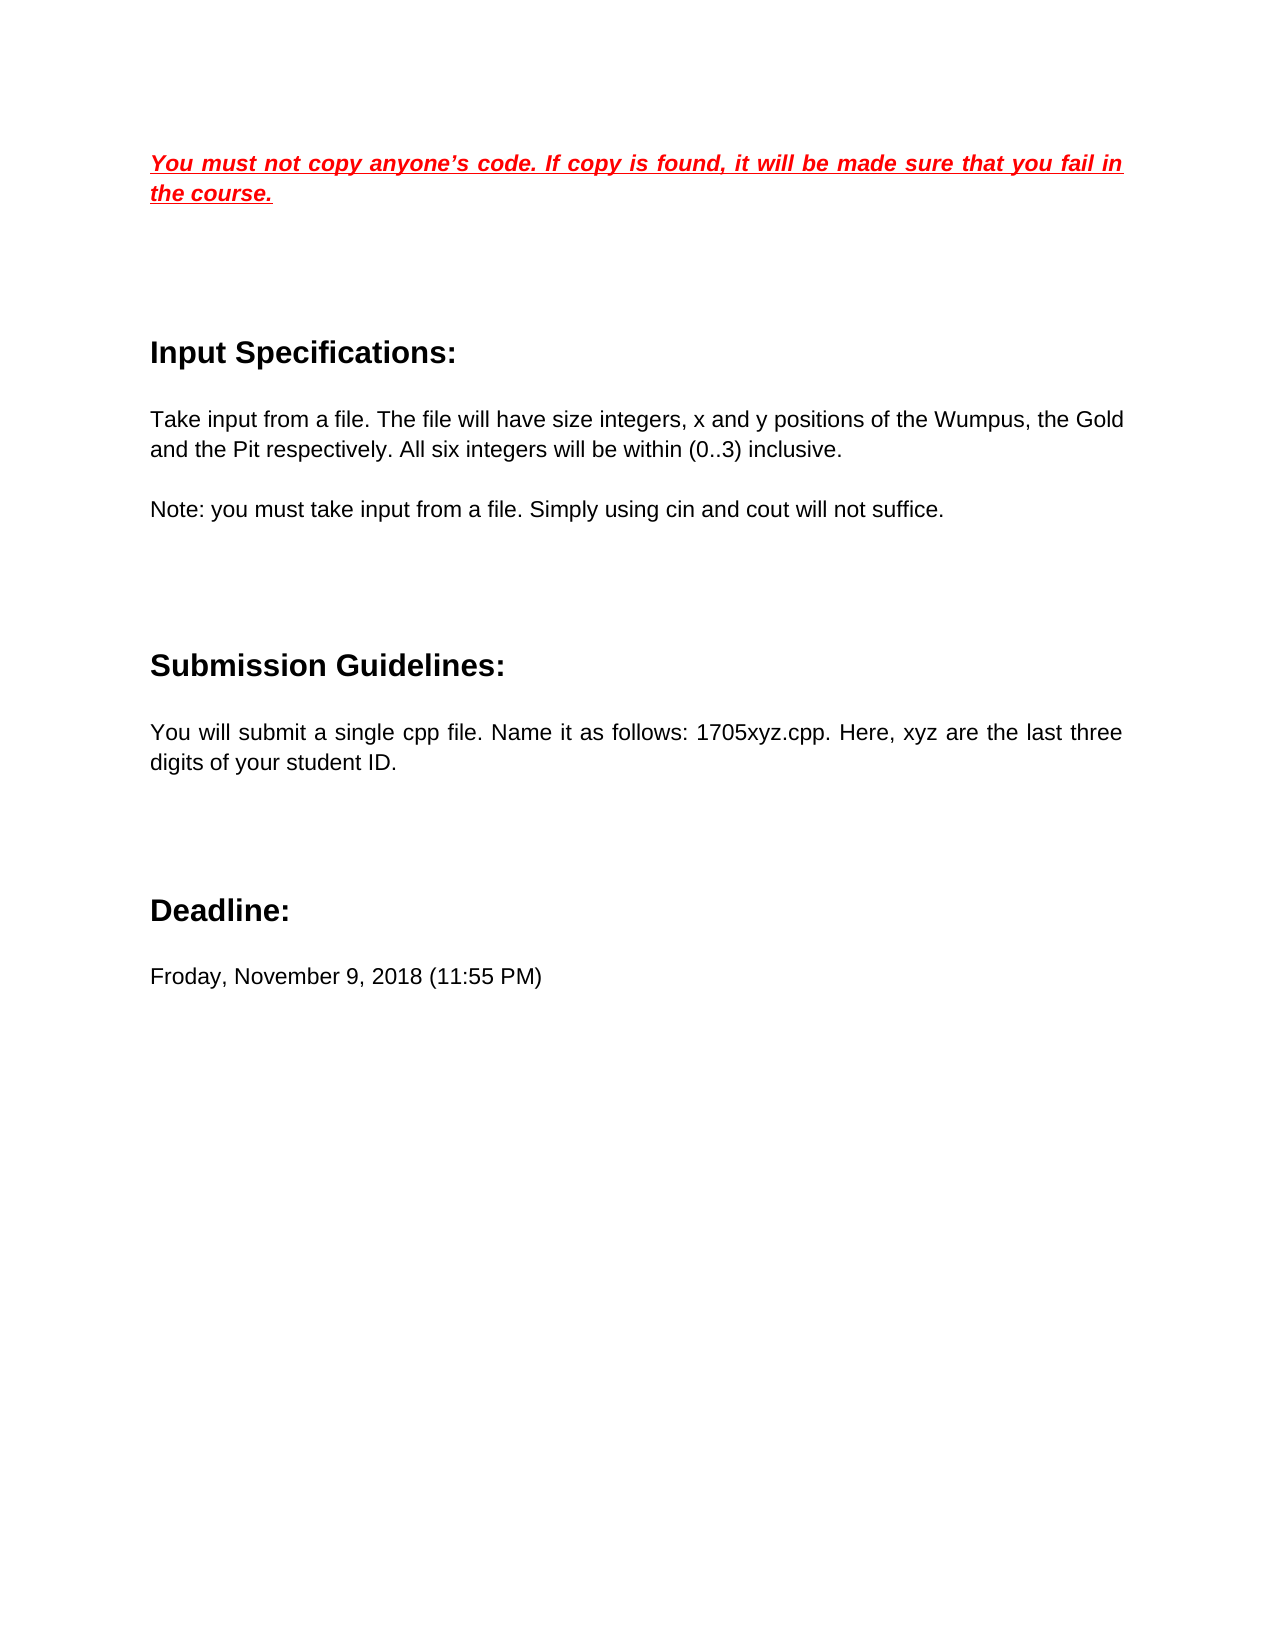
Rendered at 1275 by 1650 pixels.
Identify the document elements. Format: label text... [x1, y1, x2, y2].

text Froday, November 9, 2018 (11:55 PM) [150, 963, 1125, 990]
text You must not copy anyone’s code. If copy is found, it will be made sure that you fail in the course. [150, 150, 1125, 207]
text Note: you must take input from a file. Simply using cin and cout will not suffice. [150, 496, 1125, 523]
text Submission Guidelines: [150, 647, 1125, 683]
text Deadline: [150, 892, 1125, 928]
text Take input from a file. The file will have size integers, x and y positions of the Wumpus, the Gold and the Pit respectively. All six integers will be within (0..3) inclusive. [150, 406, 1125, 462]
text Input Specifications: [150, 334, 1125, 370]
text You will submit a single cpp file. Name it as follows: 1705xyz.cpp. Here, xyz are the last three digits of your student ID. [150, 719, 1125, 775]
